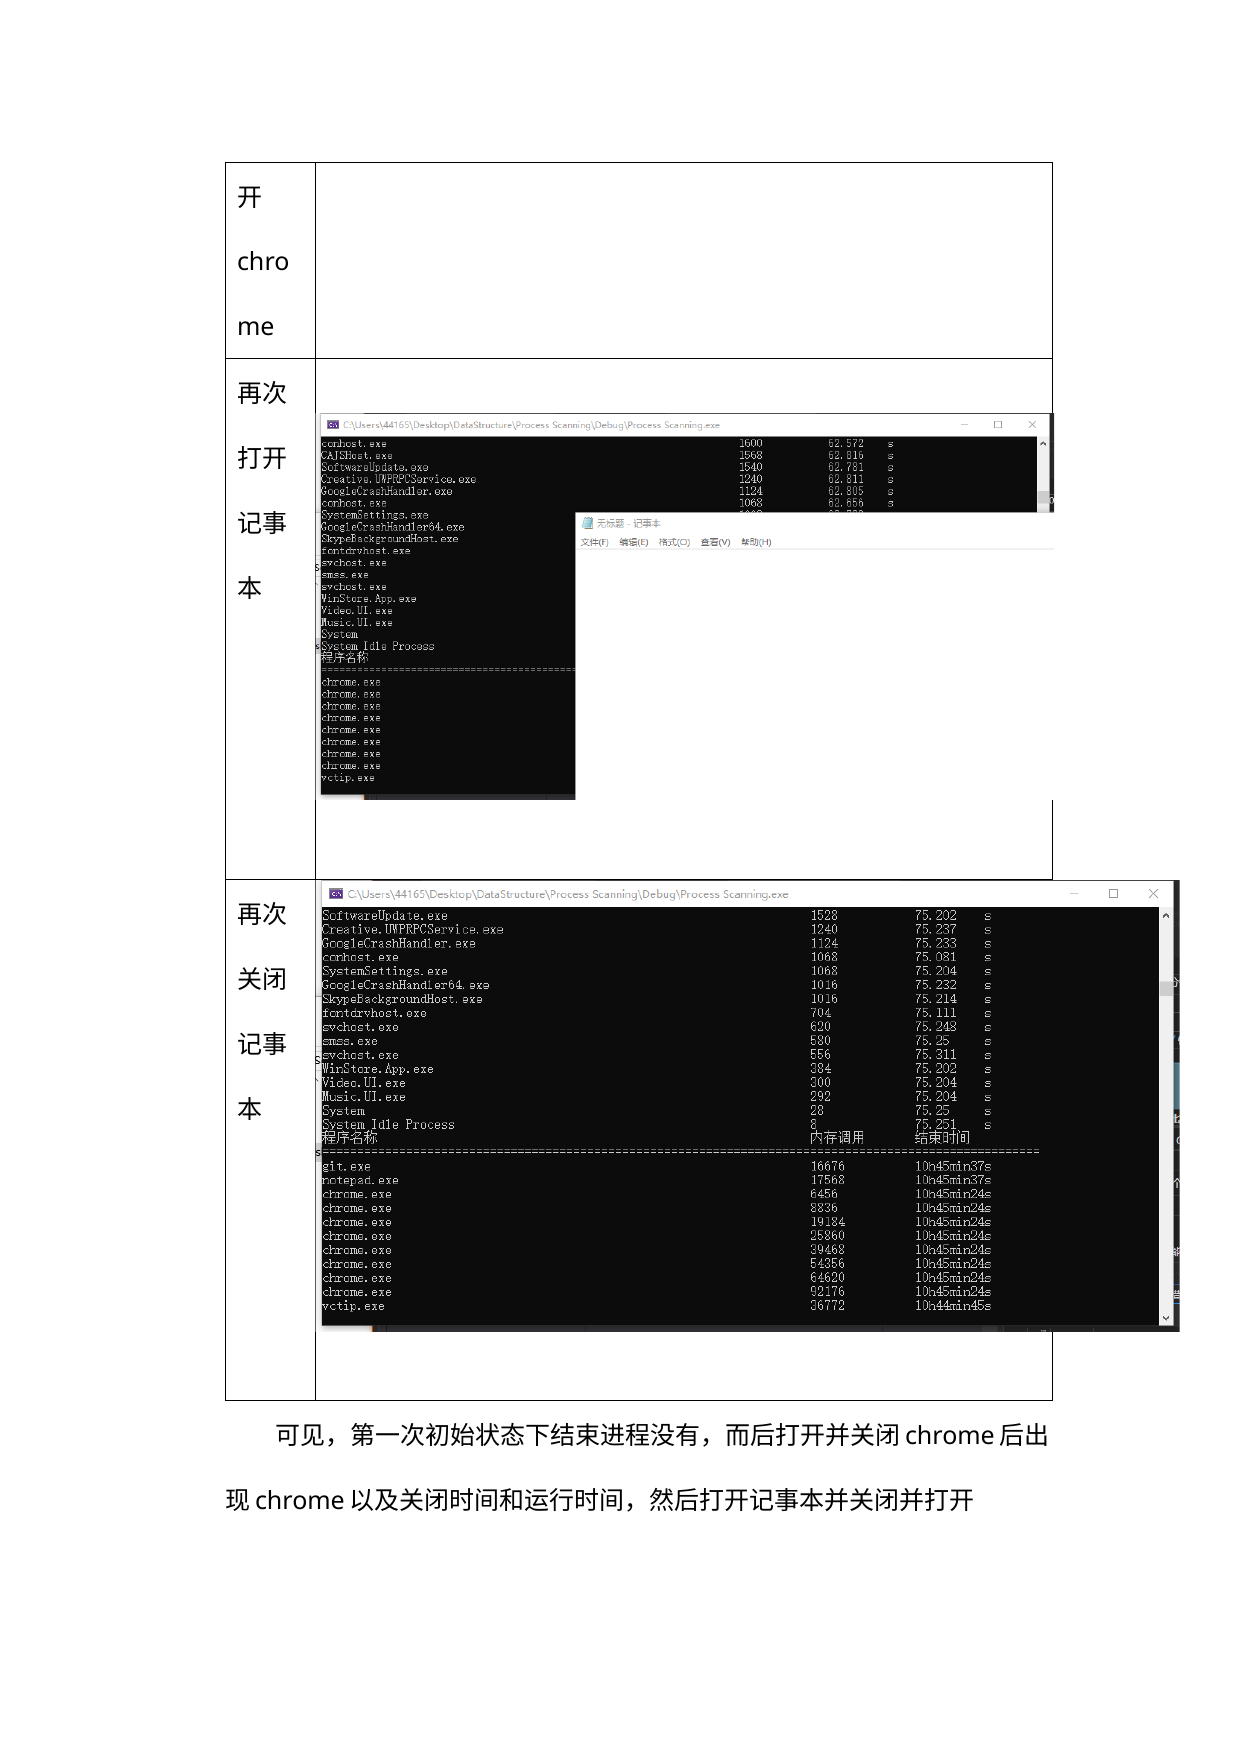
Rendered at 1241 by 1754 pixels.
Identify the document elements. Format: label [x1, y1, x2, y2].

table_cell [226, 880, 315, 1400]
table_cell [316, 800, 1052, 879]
picture [315, 880, 1180, 1332]
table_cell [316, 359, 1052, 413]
text [225, 1401, 1053, 1531]
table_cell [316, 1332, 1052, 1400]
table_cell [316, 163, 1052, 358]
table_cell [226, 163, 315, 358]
picture [315, 413, 1055, 800]
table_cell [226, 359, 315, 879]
